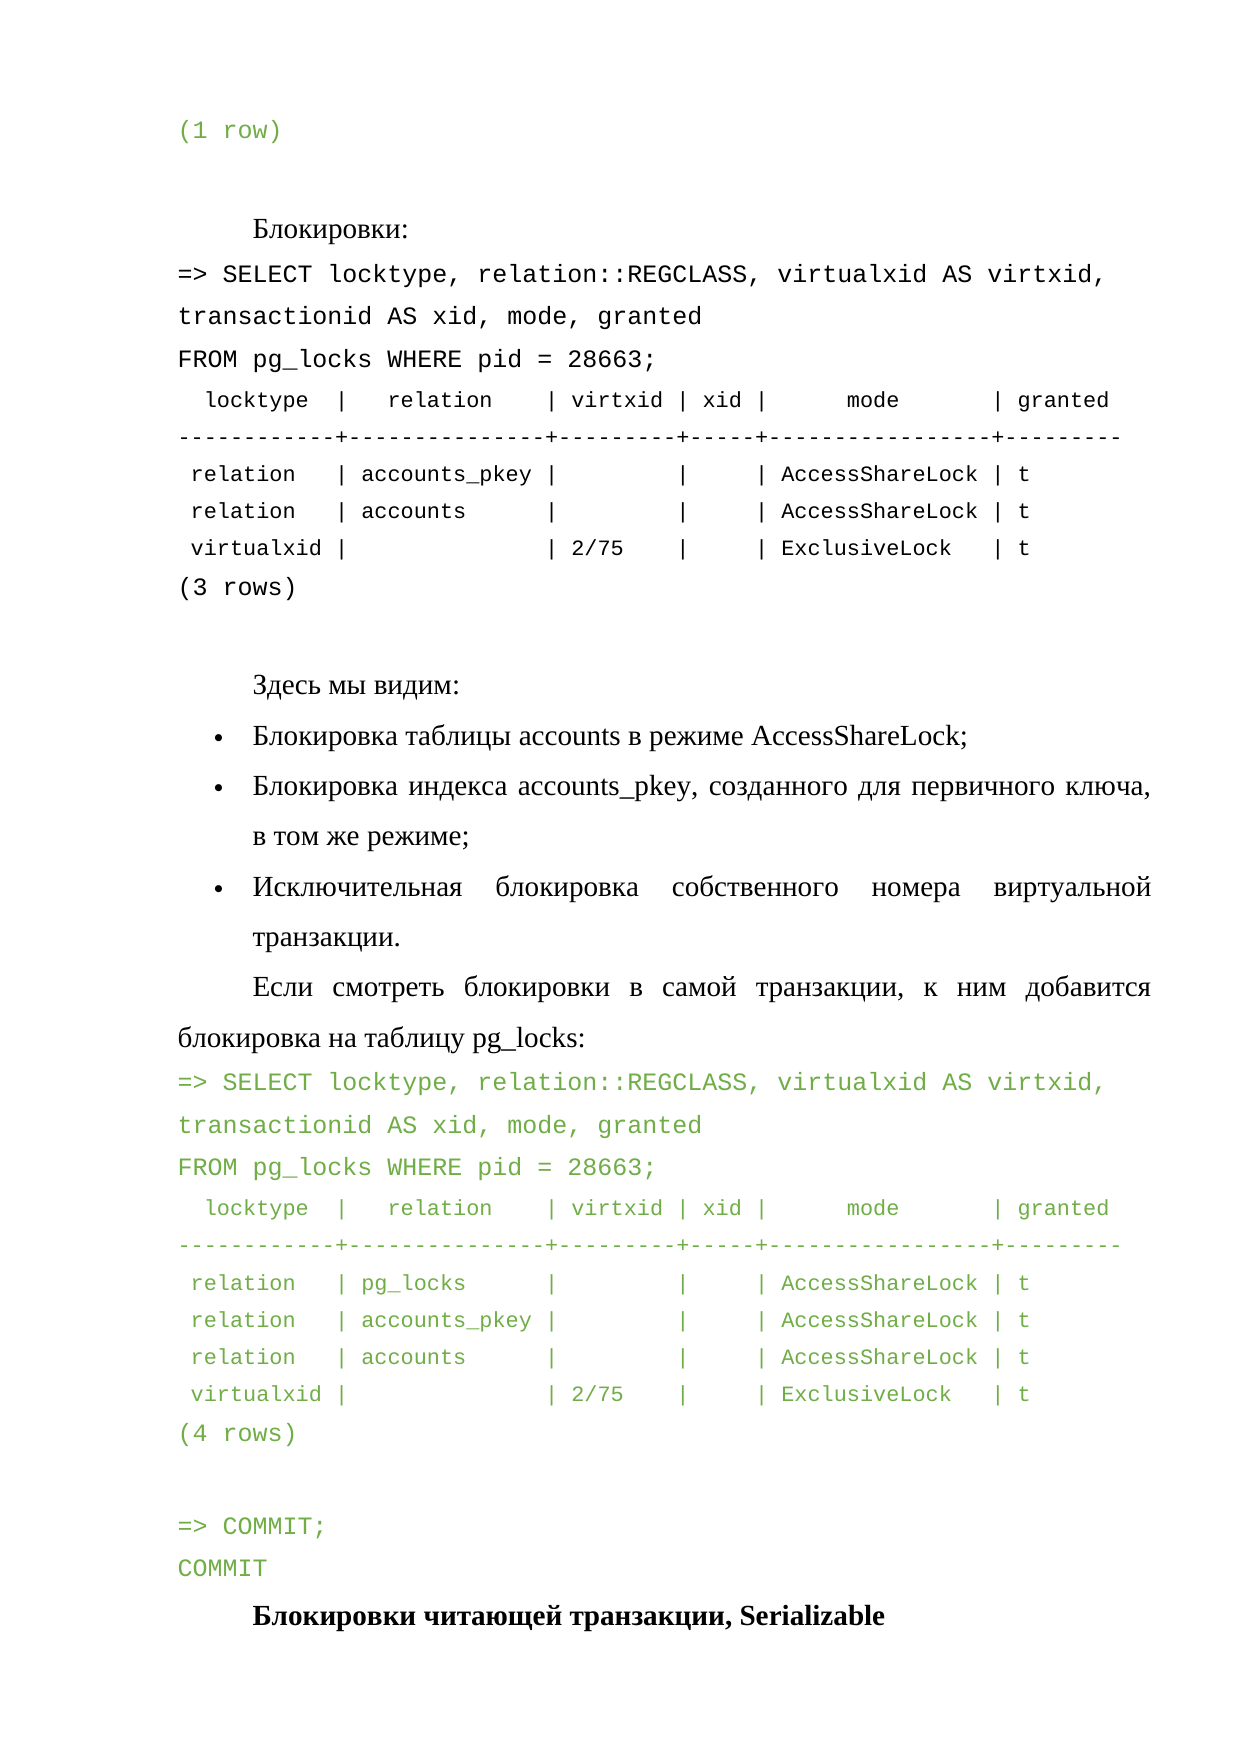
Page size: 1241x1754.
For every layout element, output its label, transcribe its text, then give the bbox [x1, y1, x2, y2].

text COMMIT [177, 1556, 1152, 1584]
text Если смотреть блокировки в самой транзакции, к ним добавится блокировка на таблицу pg_locks: [177, 969, 1152, 1053]
text FROM pg_locks WHERE pid = 28663; [177, 346, 1152, 374]
text relation | accounts | | | AccessShareLock | t [177, 500, 1152, 525]
text (3 rows) [177, 575, 1152, 603]
text virtualxid | | 2/75 | | ExclusiveLock | t [177, 537, 1152, 562]
list Блокировка индекса accounts_pkey, созданного для первичного ключа, в том же режиме; [215, 768, 1152, 852]
text relation | accounts | | | AccessShareLock | t [177, 1346, 1152, 1371]
text Здесь мы видим: [177, 667, 1152, 701]
text relation | pg_locks | | | AccessShareLock | t [177, 1272, 1152, 1297]
text FROM pg_locks WHERE pid = 28663; [177, 1155, 1152, 1183]
text => COMMIT; [177, 1513, 1152, 1542]
text locktype | relation | virtxid | xid | mode | granted [177, 389, 1152, 413]
text => SELECT locktype, relation::REGCLASS, virtualxid AS virtxid, transactionid AS xid, mode, granted [177, 1070, 1152, 1141]
text Блокировки читающей транзакции, Serializable [177, 1598, 1152, 1632]
text ------------+---------------+---------+-----+-----------------+--------- [177, 1235, 1152, 1259]
text relation | accounts_pkey | | | AccessShareLock | t [177, 463, 1152, 488]
text (1 row) [177, 118, 1152, 146]
text virtualxid | | 2/75 | | ExclusiveLock | t [177, 1383, 1152, 1408]
list Исключительная блокировка собственного номера виртуальной транзакции. [215, 869, 1152, 953]
text ------------+---------------+---------+-----+-----------------+--------- [177, 426, 1152, 451]
text (4 rows) [177, 1421, 1152, 1449]
text => SELECT locktype, relation::REGCLASS, virtualxid AS virtxid, transactionid AS xid, mode, granted [177, 261, 1152, 332]
text locktype | relation | virtxid | xid | mode | granted [177, 1197, 1152, 1222]
text Блокировки: [177, 211, 1152, 244]
list Блокировка таблицы accounts в режиме AccessShareLock; [215, 718, 1152, 751]
text relation | accounts_pkey | | | AccessShareLock | t [177, 1309, 1152, 1334]
